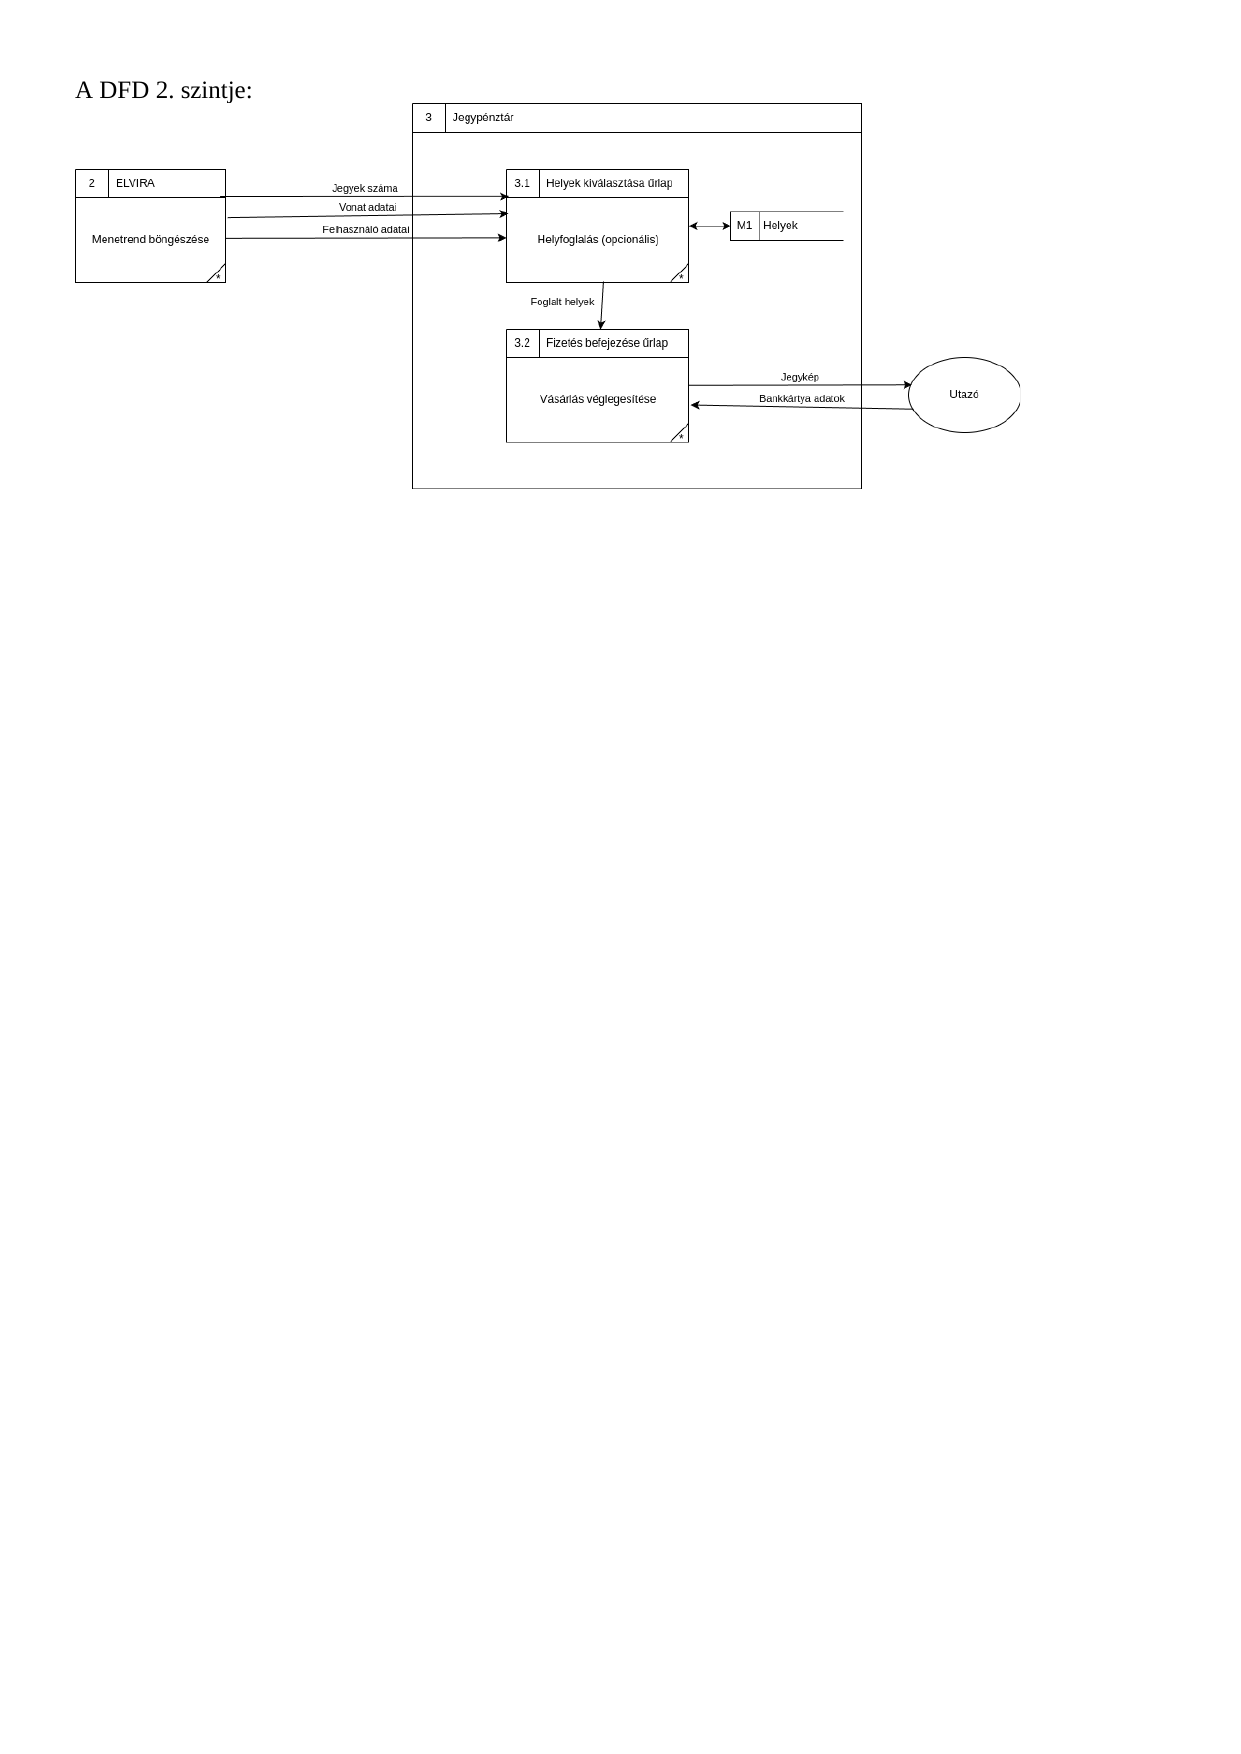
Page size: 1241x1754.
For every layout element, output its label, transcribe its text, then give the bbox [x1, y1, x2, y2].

text A DFD 2. szintje: [75, 75, 1165, 104]
picture [75, 103, 1021, 489]
